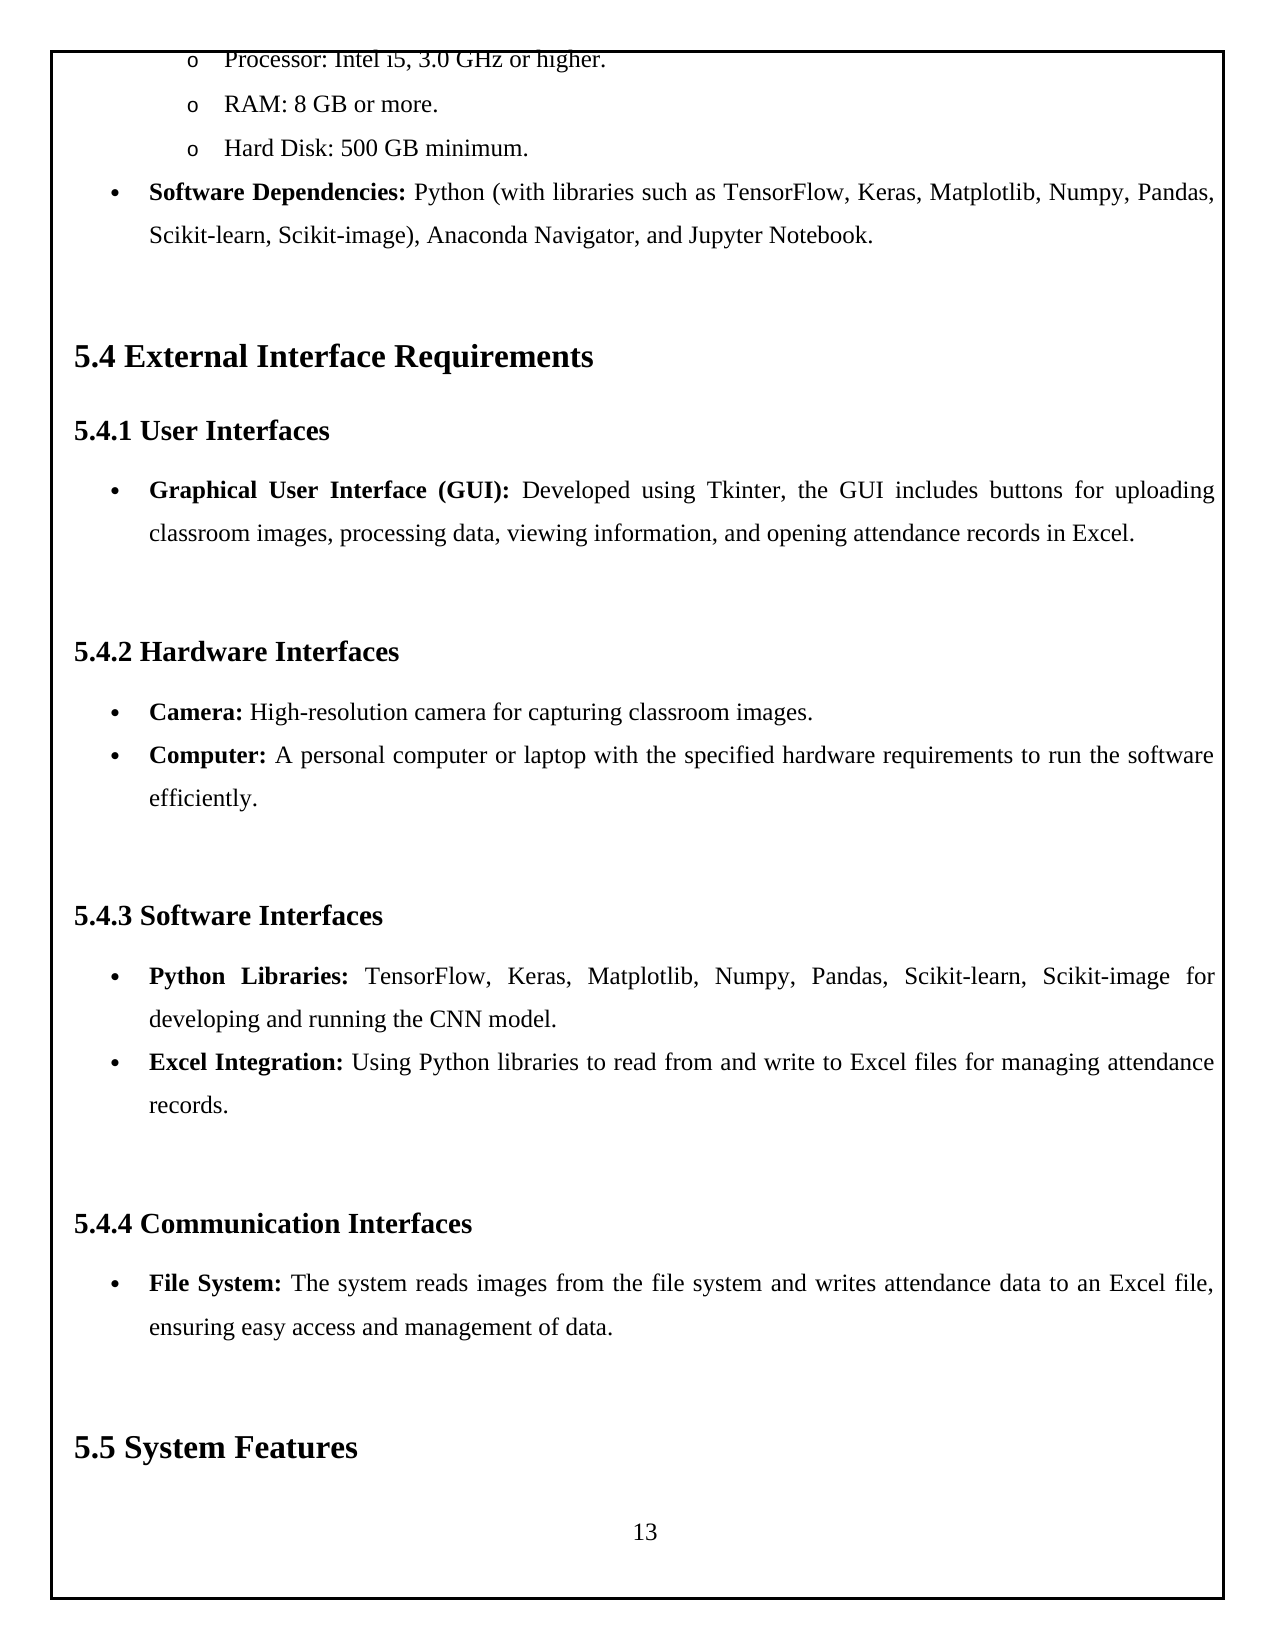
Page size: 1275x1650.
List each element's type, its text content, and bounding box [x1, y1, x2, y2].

text 5.4.2 Hardware Interfaces [74, 634, 1216, 667]
list Python Libraries: TensorFlow, Keras, Matplotlib, Numpy, Pandas, Scikit-learn, Scikit-image for developing and running the CNN model. [111, 961, 1216, 1033]
list Software Dependencies: Python (with libraries such as TensorFlow, Keras, Matplotlib, Numpy, Pandas, Scikit-learn, Scikit-image), Anaconda Navigator, and Jupyter Notebook. [111, 177, 1216, 249]
list Processor: Intel i5, 3.0 GHz or higher. [186, 53, 1216, 74]
list Graphical User Interface (GUI): Developed using Tkinter, the GUI includes buttons for uploading classroom images, processing data, viewing information, and opening attendance records in Excel. [111, 475, 1216, 547]
text 5.5 System Features [74, 1427, 1216, 1465]
text 5.4.4 Communication Interfaces [74, 1206, 1216, 1239]
list Hard Disk: 500 GB minimum. [186, 133, 1216, 163]
list Excel Integration: Using Python libraries to read from and write to Excel files for managing attendance records. [111, 1047, 1216, 1119]
text 5.4.3 Software Interfaces [74, 898, 1216, 932]
list Computer: A personal computer or laptop with the specified hardware requirements to run the software efficiently. [111, 740, 1216, 812]
list RAM: 8 GB or more. [186, 89, 1216, 118]
list Camera: High-resolution camera for capturing classroom images. [111, 697, 1216, 725]
text 5.4 External Interface Requirements [74, 336, 1216, 374]
list File System: The system reads images from the file system and writes attendance data to an Excel file, ensuring easy access and management of data. [111, 1268, 1216, 1340]
text 5.4.1 User Interfaces [74, 413, 1216, 446]
